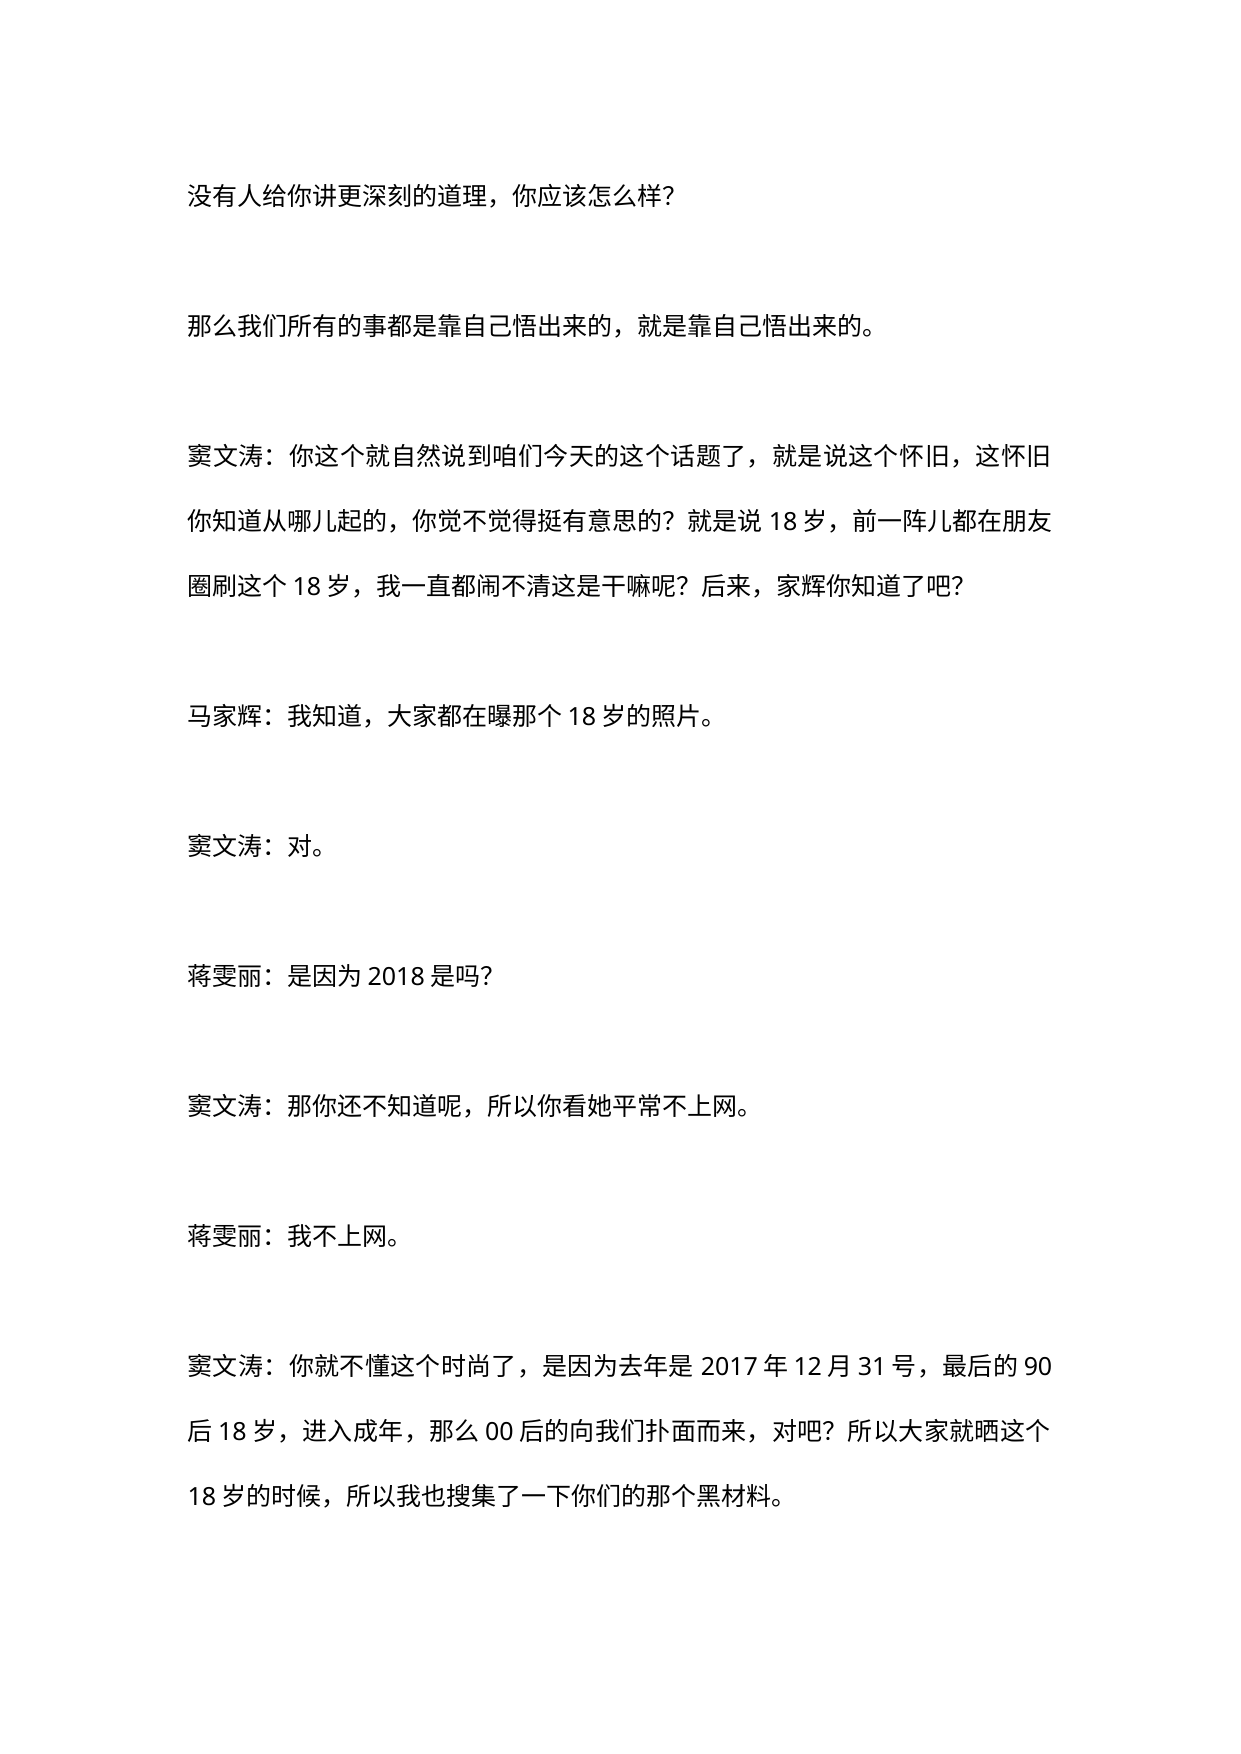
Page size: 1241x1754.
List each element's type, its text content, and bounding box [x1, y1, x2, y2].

text 窦文涛：你这个就自然说到咱们今天的这个话题了，就是说这个怀旧，这怀旧你知道从哪儿起的，你觉不觉得挺有意思的？就是说18岁，前一阵儿都在朋友圈刷这个18岁，我一直都闹不清这是干嘛呢？后来，家辉你知道了吧？ [187, 422, 1053, 617]
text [187, 162, 1053, 227]
text 窦文涛：那你还不知道呢，所以你看她平常不上网。 [187, 1072, 1053, 1137]
text 那么我们所有的事都是靠自己悟出来的，就是靠自己悟出来的。 [187, 292, 1053, 357]
text 窦文涛：你就不懂这个时尚了，是因为去年是2017年12月31号，最后的90后18岁，进入成年，那么00后的向我们扑面而来，对吧？所以大家就晒这个18岁的时候，所以我也搜集了一下你们的那个黑材料。 [187, 1332, 1053, 1527]
text 蒋雯丽：我不上网。 [187, 1202, 1053, 1267]
text 窦文涛：对。 [187, 812, 1053, 877]
text 马家辉：我知道，大家都在曝那个18岁的照片。 [187, 682, 1053, 747]
text 蒋雯丽：是因为2018是吗？ [187, 942, 1053, 1007]
